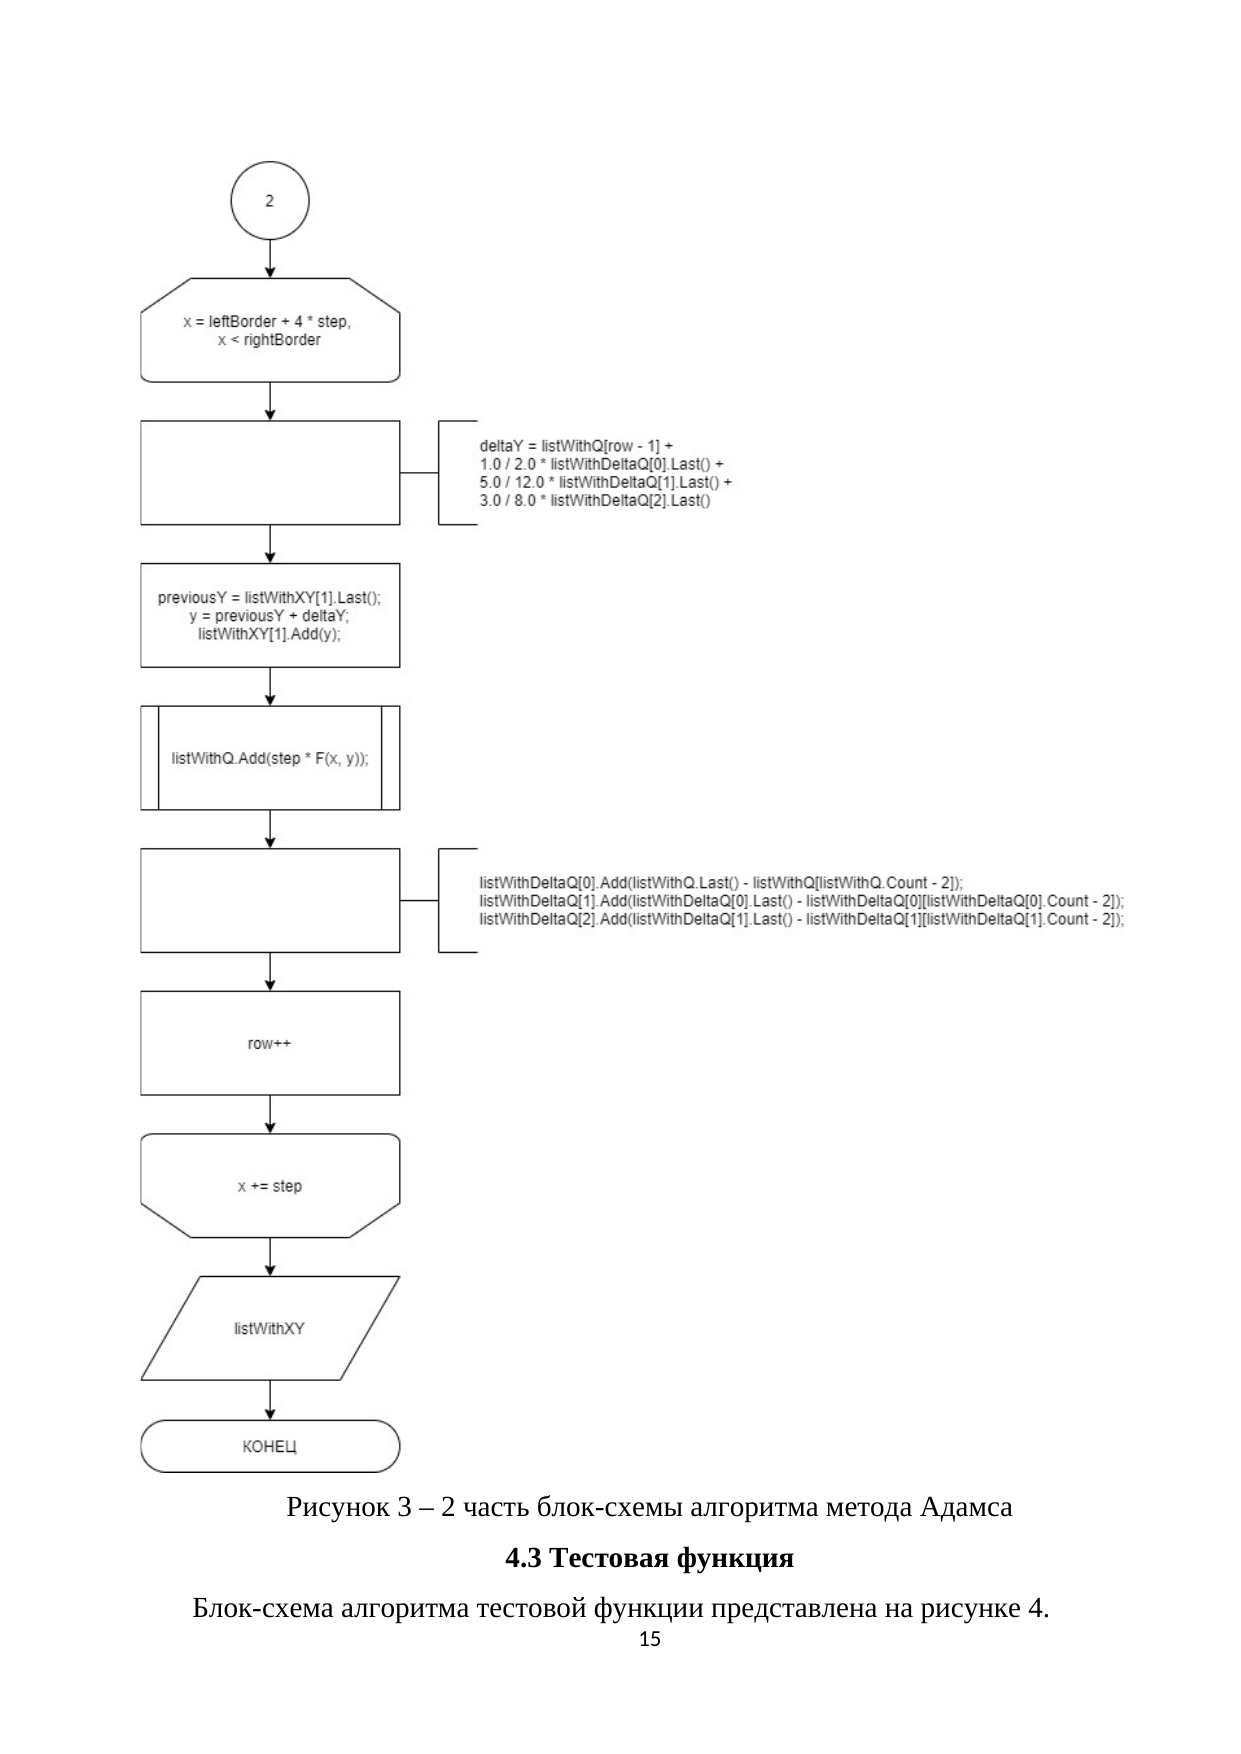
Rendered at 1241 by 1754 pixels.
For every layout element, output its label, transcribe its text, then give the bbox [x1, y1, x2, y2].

text Блок-схема алгоритма тестовой функции представлена на рисунке 4. [118, 1590, 1181, 1624]
text 4.3 Тестовая функция [118, 1540, 1181, 1573]
text Рисунок 3 – 2 часть блок-схемы алгоритма метода Адамса [118, 1489, 1181, 1523]
picture [140, 147, 1159, 1473]
